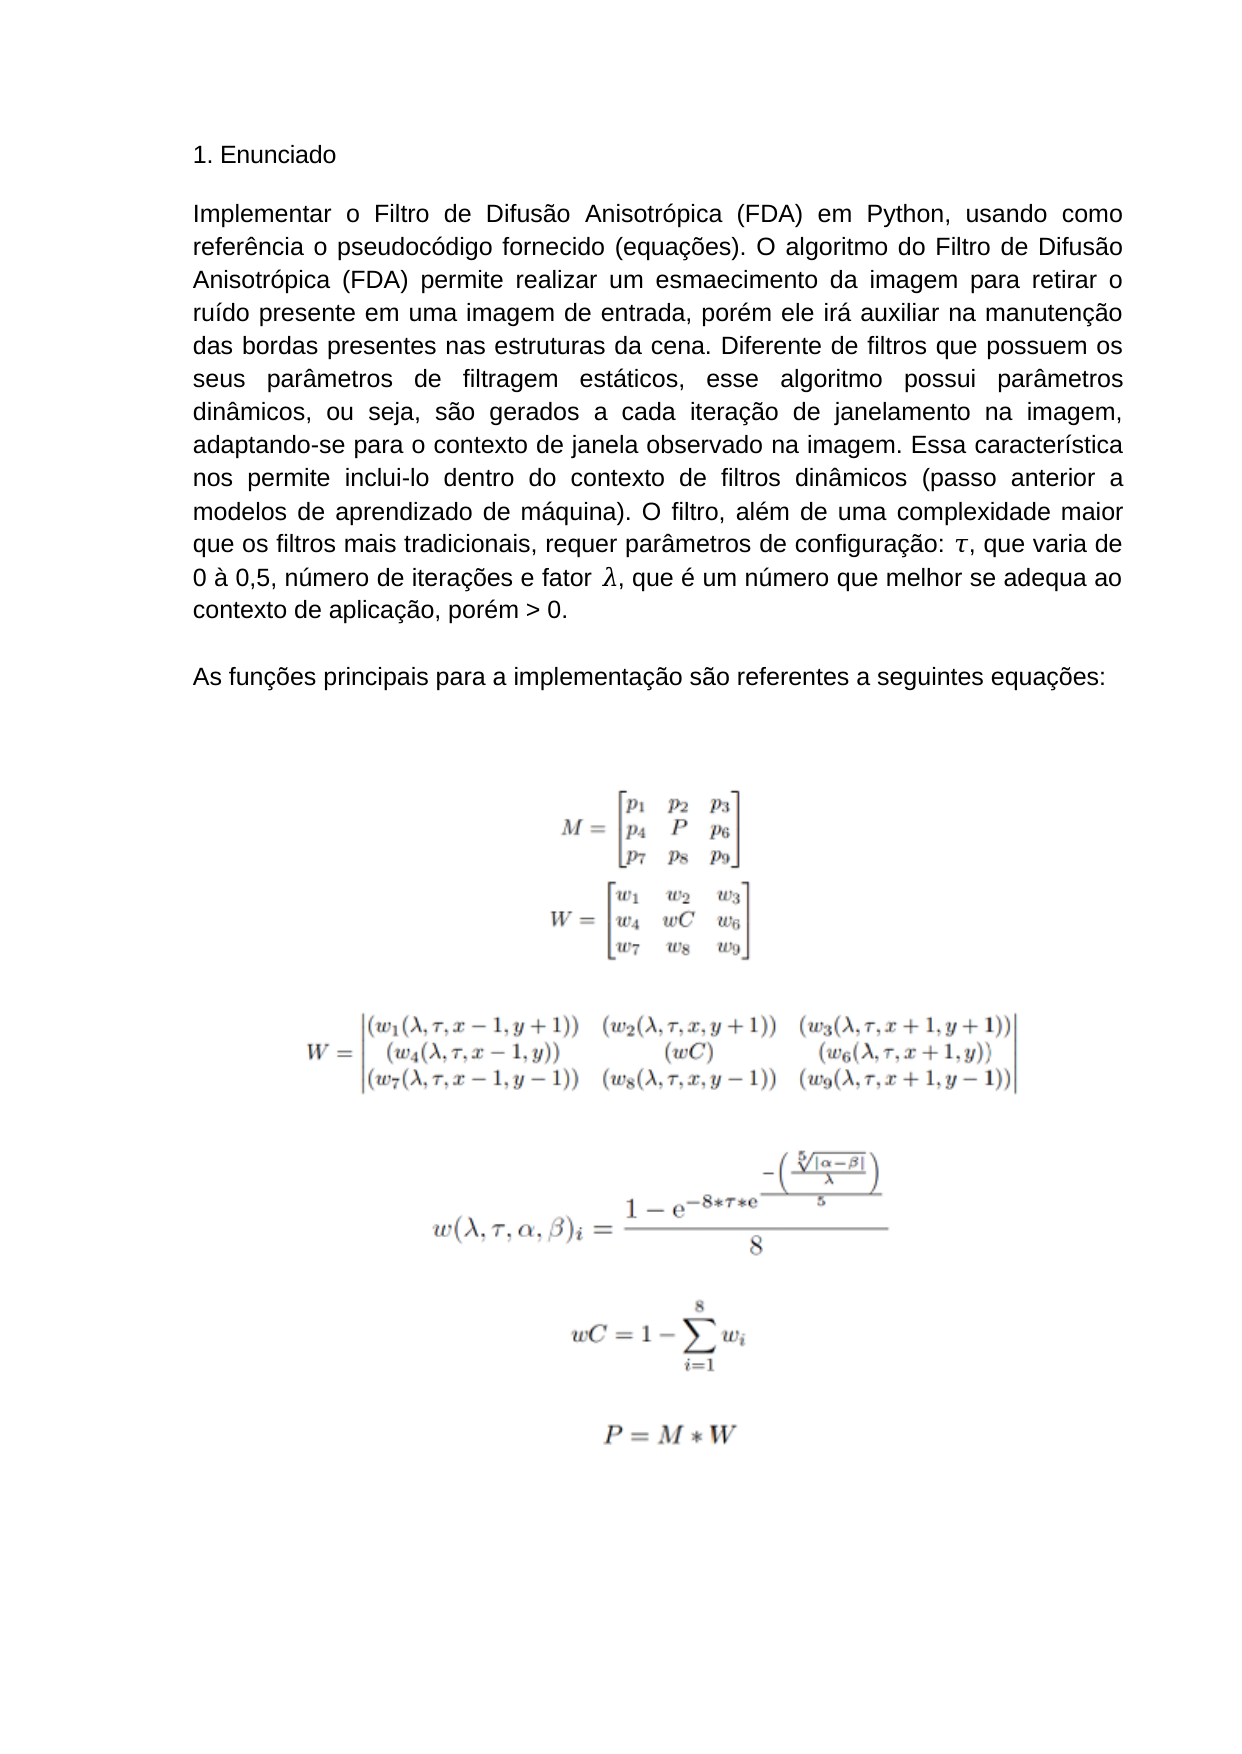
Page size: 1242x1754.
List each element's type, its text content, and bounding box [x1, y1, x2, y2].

text Implementar o Filtro de Difusão Anisotrópica (FDA) em Python, usando como referência o pseudocódigo fornecido (equações). O algoritmo do Filtro de Difusão Anisotrópica (FDA) permite realizar um esmaecimento da imagem para retirar o ruído presente em uma imagem de entrada, porém ele irá auxiliar na manutenção das bordas presentes nas estruturas da cena. Diferente de filtros que possuem os seus parâmetros de filtragem estáticos, esse algoritmo possui parâmetros dinâmicos, ou seja, são gerados a cada iteração de janelamento na imagem, adaptando-se para o contexto de janela observado na imagem. Essa característica nos permite inclui-lo dentro do contexto de filtros dinâmicos (passo anterior a modelos de aprendizado de máquina). O filtro, além de uma complexidade maior que os filtros mais tradicionais, requer parâmetros de configuração: 𝜏, que varia de 0 à 0,5, número de iterações e fator 𝜆, que é um número que melhor se adequa ao contexto de aplicação, porém > 0. [193, 199, 1125, 624]
text 1. Enunciado [164, 140, 1225, 169]
text As funções principais para a implementação são referentes a seguintes equações: [193, 662, 1125, 690]
